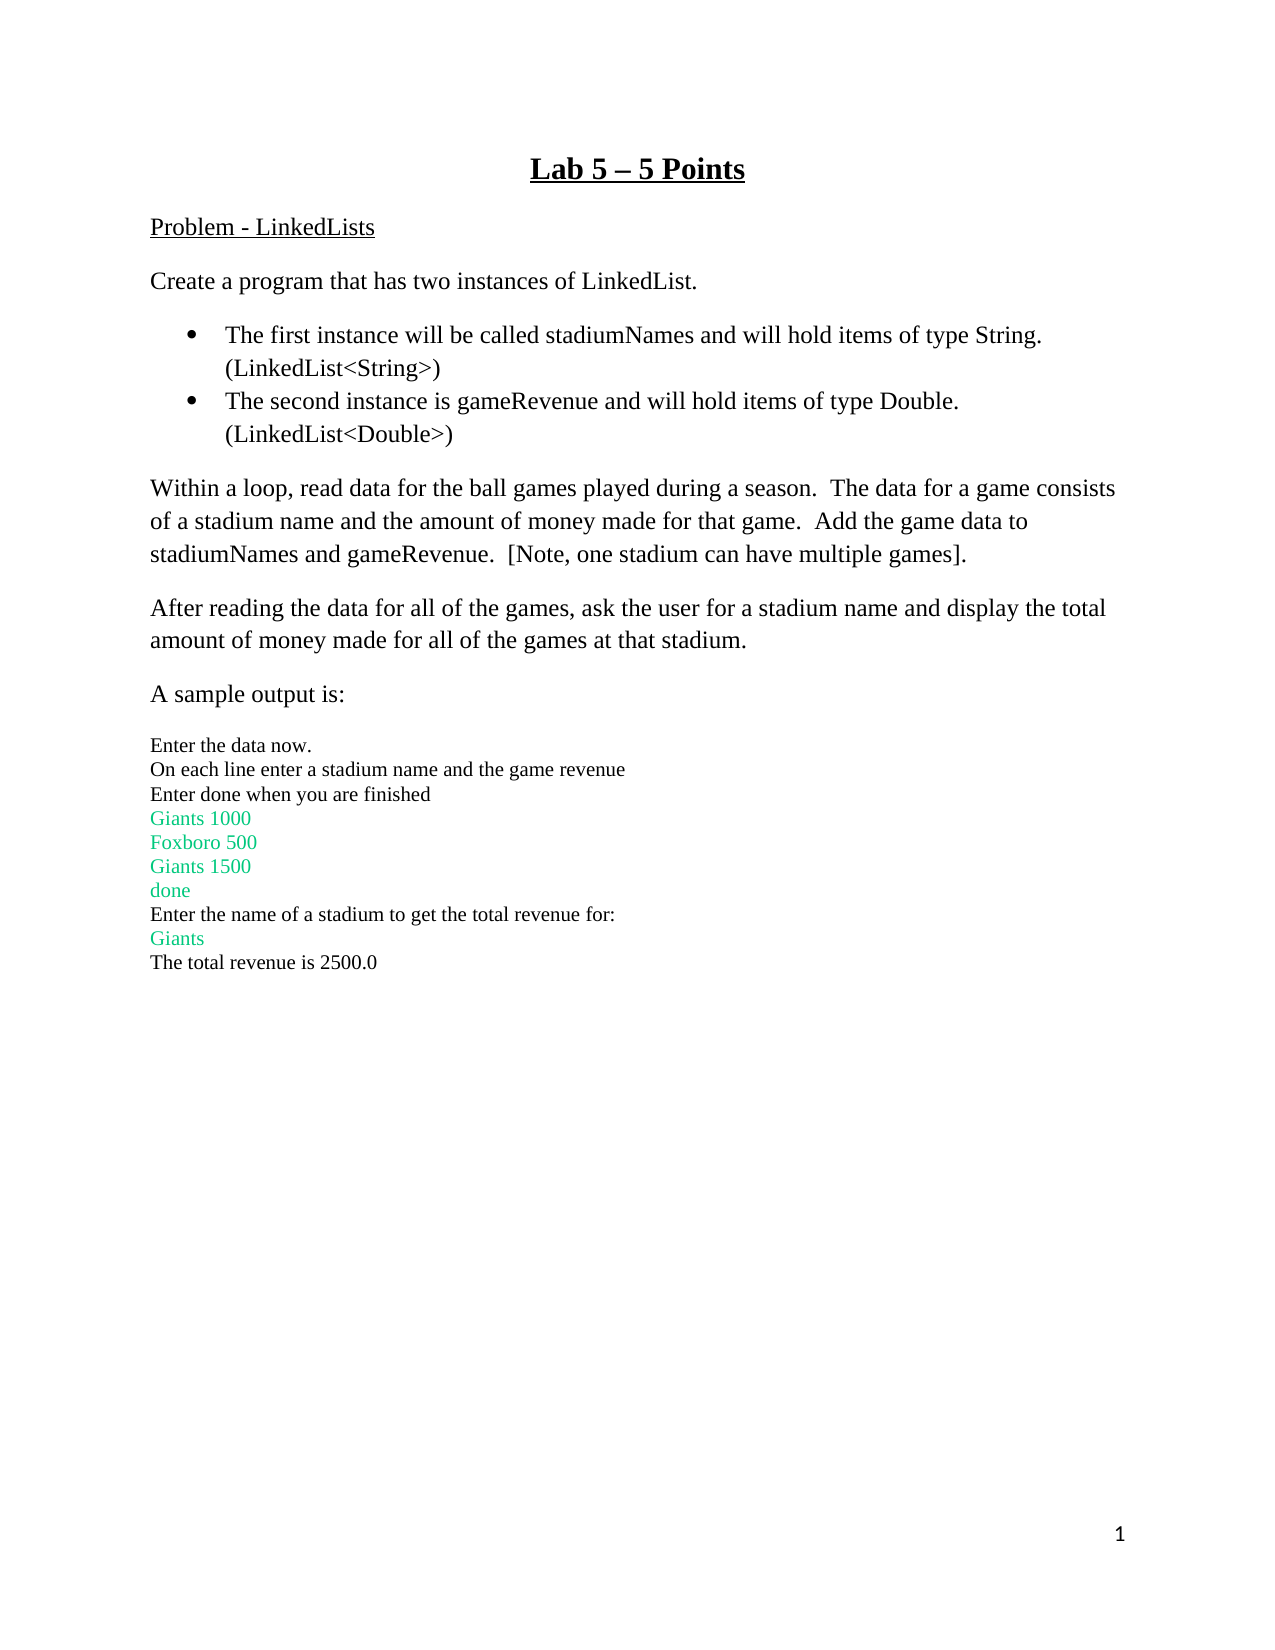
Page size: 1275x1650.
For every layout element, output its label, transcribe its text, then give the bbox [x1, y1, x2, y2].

text After reading the data for all of the games, ask the user for a stadium name and display the total amount of money made for all of the games at that stadium. [150, 593, 1125, 654]
text Foxboro 500 [150, 829, 1125, 854]
text On each line enter a stadium name and the game revenue [150, 757, 1125, 781]
list The second instance is gameRevenue and will hold items of type Double. (LinkedList<Double>) [187, 386, 1125, 448]
list The first instance will be called stadiumNames and will hold items of type String. (LinkedList<String>) [187, 320, 1125, 382]
text done [150, 878, 1125, 902]
text Enter the data now. [150, 733, 1125, 757]
text The total revenue is 2500.0 [150, 950, 1125, 974]
text Create a program that has two instances of LinkedList. [150, 266, 1125, 295]
text Problem - LinkedLists [150, 212, 1125, 241]
text Enter the name of a stadium to get the total revenue for: [150, 902, 1125, 926]
text Giants [150, 926, 1125, 950]
text Giants 1000 [150, 806, 1125, 829]
text Enter done when you are finished [150, 781, 1125, 806]
text A sample output is: [150, 679, 1125, 708]
text Giants 1500 [150, 854, 1125, 878]
text Within a loop, read data for the ball games played during a season. The data for a game consists of a stadium name and the amount of money made for that game. Add the game data to stadiumNames and gameRevenue. [Note, one stadium can have multiple games]. [150, 473, 1125, 567]
text Lab 5 – 5 Points [150, 150, 1125, 186]
